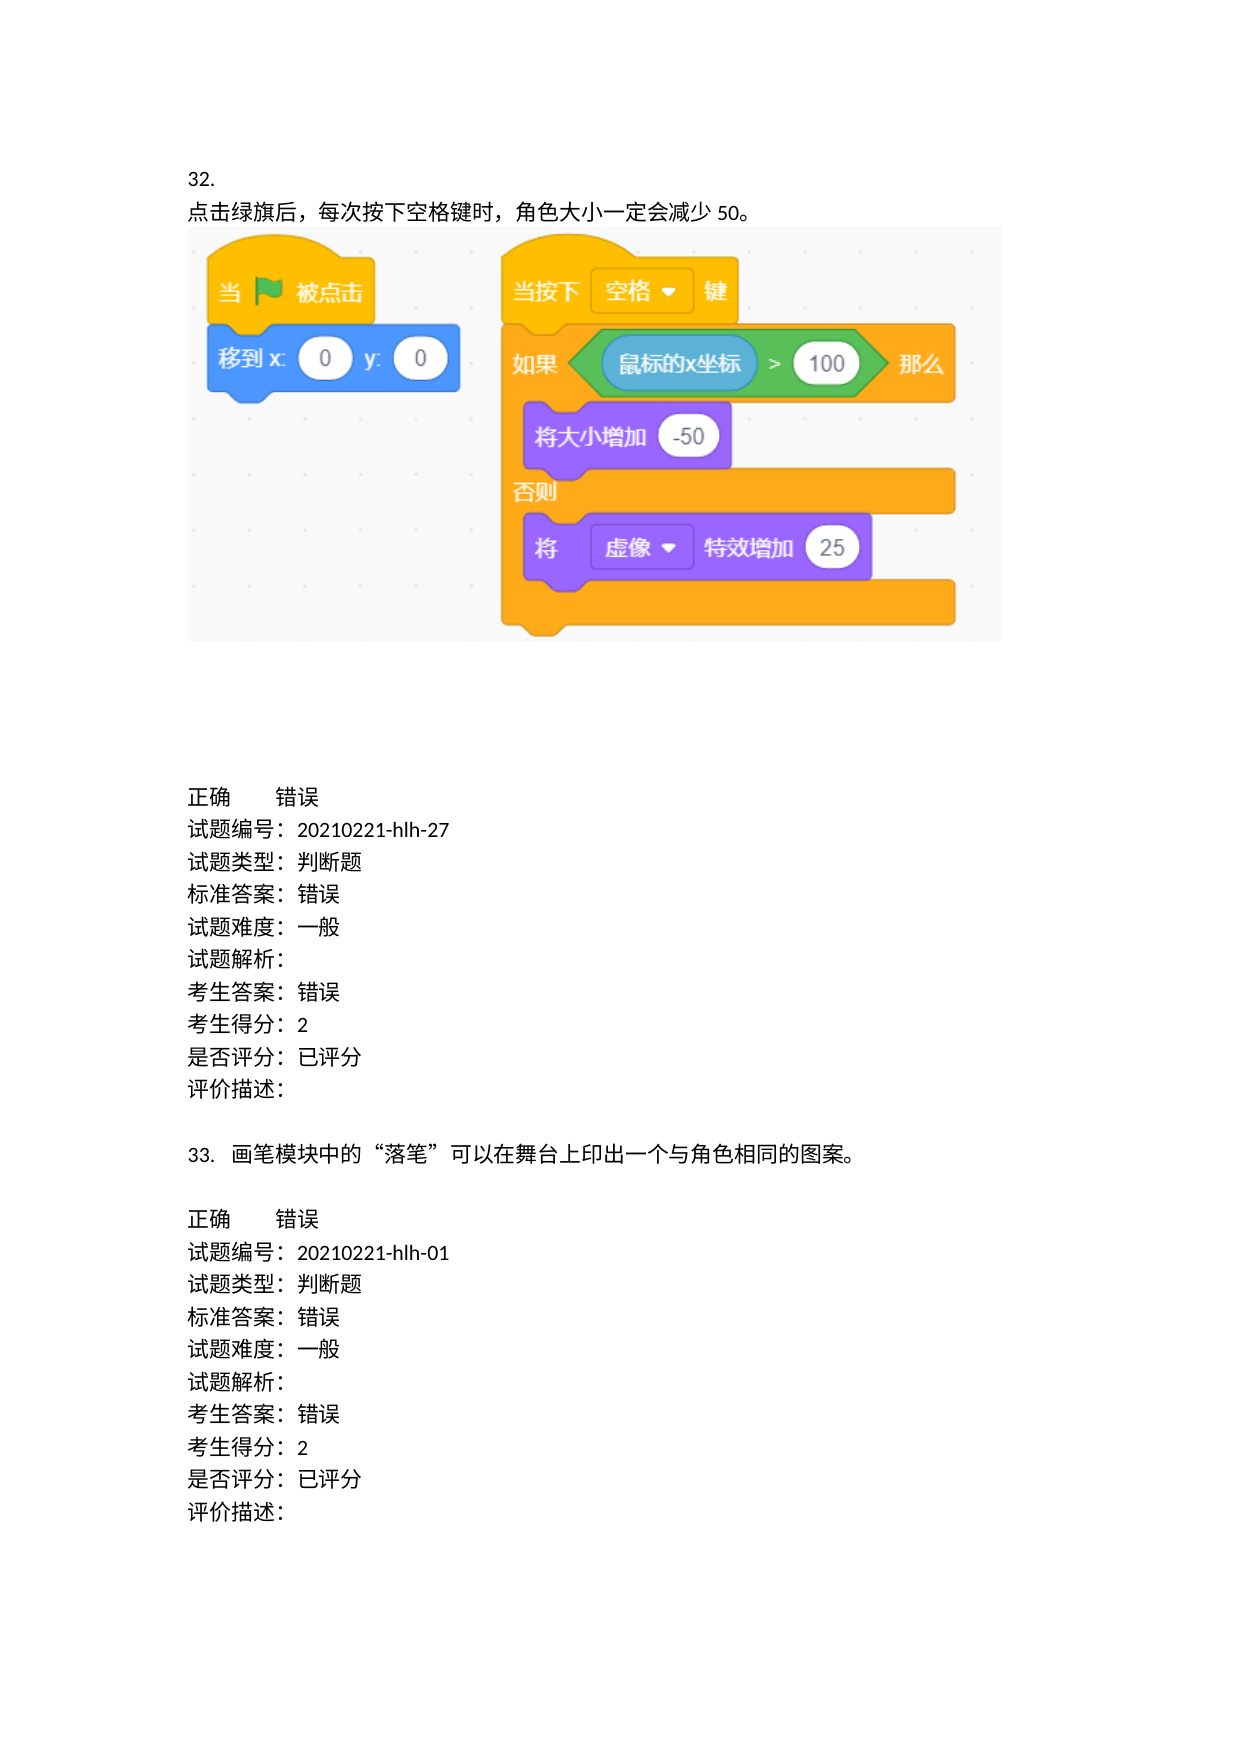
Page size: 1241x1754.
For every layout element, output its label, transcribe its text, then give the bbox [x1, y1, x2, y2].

text 试题解析： [187, 1364, 1053, 1397]
text 考生答案：错误 [187, 974, 1053, 1007]
text 试题难度：一般 [187, 1332, 1053, 1364]
text 试题类型：判断题 [187, 1267, 1053, 1299]
text 考生得分：2 [187, 1007, 1053, 1039]
text 考生得分：2 [187, 1429, 1053, 1462]
text 是否评分：已评分 [187, 1462, 1053, 1494]
text 评价描述： [187, 1072, 1053, 1104]
text 评价描述： [187, 1494, 1053, 1527]
text 试题难度：一般 [187, 909, 1053, 942]
text 是否评分：已评分 [187, 1039, 1053, 1072]
text 试题类型：判断题 [187, 844, 1053, 877]
text 33. 画笔模块中的“落笔”可以在舞台上印出一个与角色相同的图案。 [187, 1137, 1053, 1169]
text 试题编号：20210221-hlh-27 [187, 812, 1053, 844]
text 正确 错误 [187, 779, 1053, 812]
text 正确 错误 [187, 1202, 1053, 1234]
text 试题编号：20210221-hlh-01 [187, 1234, 1053, 1267]
text 考生答案：错误 [187, 1397, 1053, 1429]
text 标准答案：错误 [187, 877, 1053, 909]
text 点击绿旗后，每次按下空格键时，角色大小一定会减少50。 [187, 194, 1053, 227]
text 32. [187, 162, 1053, 194]
text 试题解析： [187, 942, 1053, 974]
text 标准答案：错误 [187, 1299, 1053, 1332]
picture [187, 227, 1002, 641]
